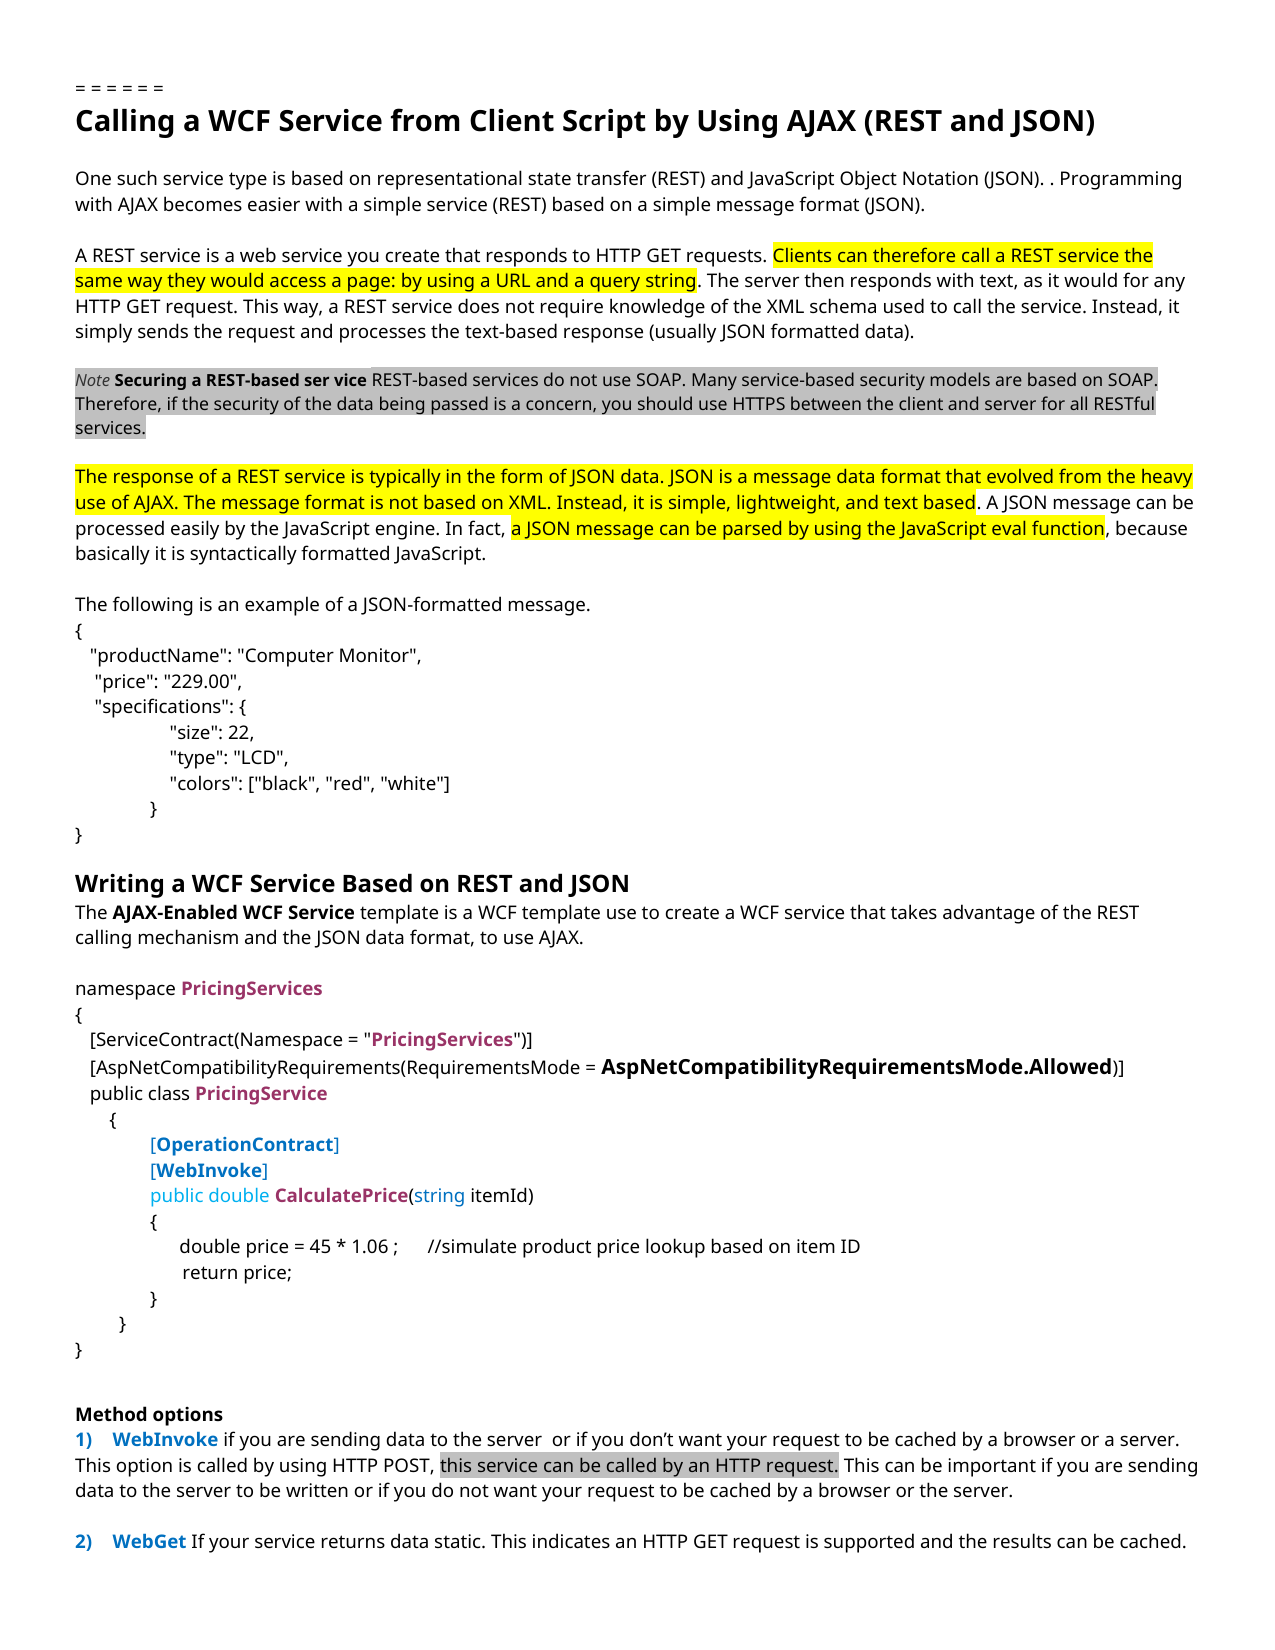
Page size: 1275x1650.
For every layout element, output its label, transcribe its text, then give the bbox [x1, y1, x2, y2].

text One such service type is based on representational state transfer (REST) and JavaScript Object Notation (JSON). . Programming with AJAX becomes easier with a simple service (REST) based on a simple message format (JSON). [75, 166, 1200, 217]
text double price = 45 * 1.06 ; //simulate product price lookup based on item ID [75, 1234, 1200, 1259]
text } [75, 821, 1200, 847]
list WebGet If your service returns data static. This indicates an HTTP GET request is supported and the results can be cached. [75, 1529, 1200, 1554]
text public class PricingService [75, 1081, 1200, 1106]
list WebInvoke if you are sending data to the server or if you don’t want your request to be cached by a browser or a server. [75, 1427, 1200, 1452]
text } [75, 1336, 1200, 1361]
text { [75, 1106, 1200, 1132]
text This option is called by using HTTP POST, this service can be called by an HTTP request. This can be important if you are sending data to the server to be written or if you do not want your request to be cached by a browser or the server. [75, 1452, 1200, 1503]
text Writing a WCF Service Based on REST and JSON [75, 866, 1200, 899]
text public double CalculatePrice(string itemId) [75, 1183, 1200, 1208]
text "specifications": { [75, 693, 1200, 719]
text namespace PricingServices [75, 976, 1200, 1001]
text { [75, 1208, 1200, 1234]
text return price; [75, 1259, 1200, 1285]
text "colors": ["black", "red", "white"] [75, 770, 1200, 796]
text [OperationContract] [75, 1132, 1200, 1157]
text A REST service is a web service you create that responds to HTTP GET requests. Clients can therefore call a REST service the same way they would access a page: by using a URL and a query string. The server then responds with text, as it would for any HTTP GET request. This way, a REST service does not require knowledge of the XML schema used to call the service. Instead, it simply sends the request and processes the text-based response (usually JSON formatted data). [75, 242, 1200, 344]
text Note Securing a REST-based ser vice REST-based services do not use SOAP. Many service-based security models are based on SOAP. Therefore, if the security of the data being passed is a concern, you should use HTTPS between the client and server for all RESTful services. [146, 367, 1200, 439]
text "productName": "Computer Monitor", [75, 642, 1200, 668]
text "price": "229.00", [75, 668, 1200, 693]
text [WebInvoke] [75, 1157, 1200, 1183]
text } [75, 1285, 1200, 1310]
text [AspNetCompatibilityRequirements(RequirementsMode = AspNetCompatibilityRequirementsMode.Allowed)] [75, 1052, 1200, 1081]
text } [75, 1310, 1200, 1336]
text = = = = = = [75, 75, 1200, 101]
text } [75, 796, 1200, 821]
text [ServiceContract(Namespace = "PricingServices")] [75, 1027, 1200, 1052]
text { [75, 617, 1200, 642]
text "size": 22, [75, 719, 1200, 744]
text Calling a WCF Service from Client Script by Using AJAX (REST and JSON) [75, 101, 1200, 140]
text The AJAX-Enabled WCF Service template is a WCF template use to create a WCF service that takes advantage of the REST calling mechanism and the JSON data format, to use AJAX. [75, 899, 1200, 950]
text The response of a REST service is typically in the form of JSON data. JSON is a message data format that evolved from the heavy use of . The message format is not based on XML. Instead, it is simple, lightweight, and text based. A JSON message can be processed easily by the JavaScript engine. In fact, a JSON message can be parsed by using the JavaScript eval function, because basically it is syntactically formatted JavaScript. [75, 464, 1200, 566]
text The following is an example of a JSON-formatted message. [75, 591, 1200, 617]
text "type": "LCD", [75, 744, 1200, 770]
text { [75, 1001, 1200, 1027]
text Method options [75, 1401, 1200, 1427]
